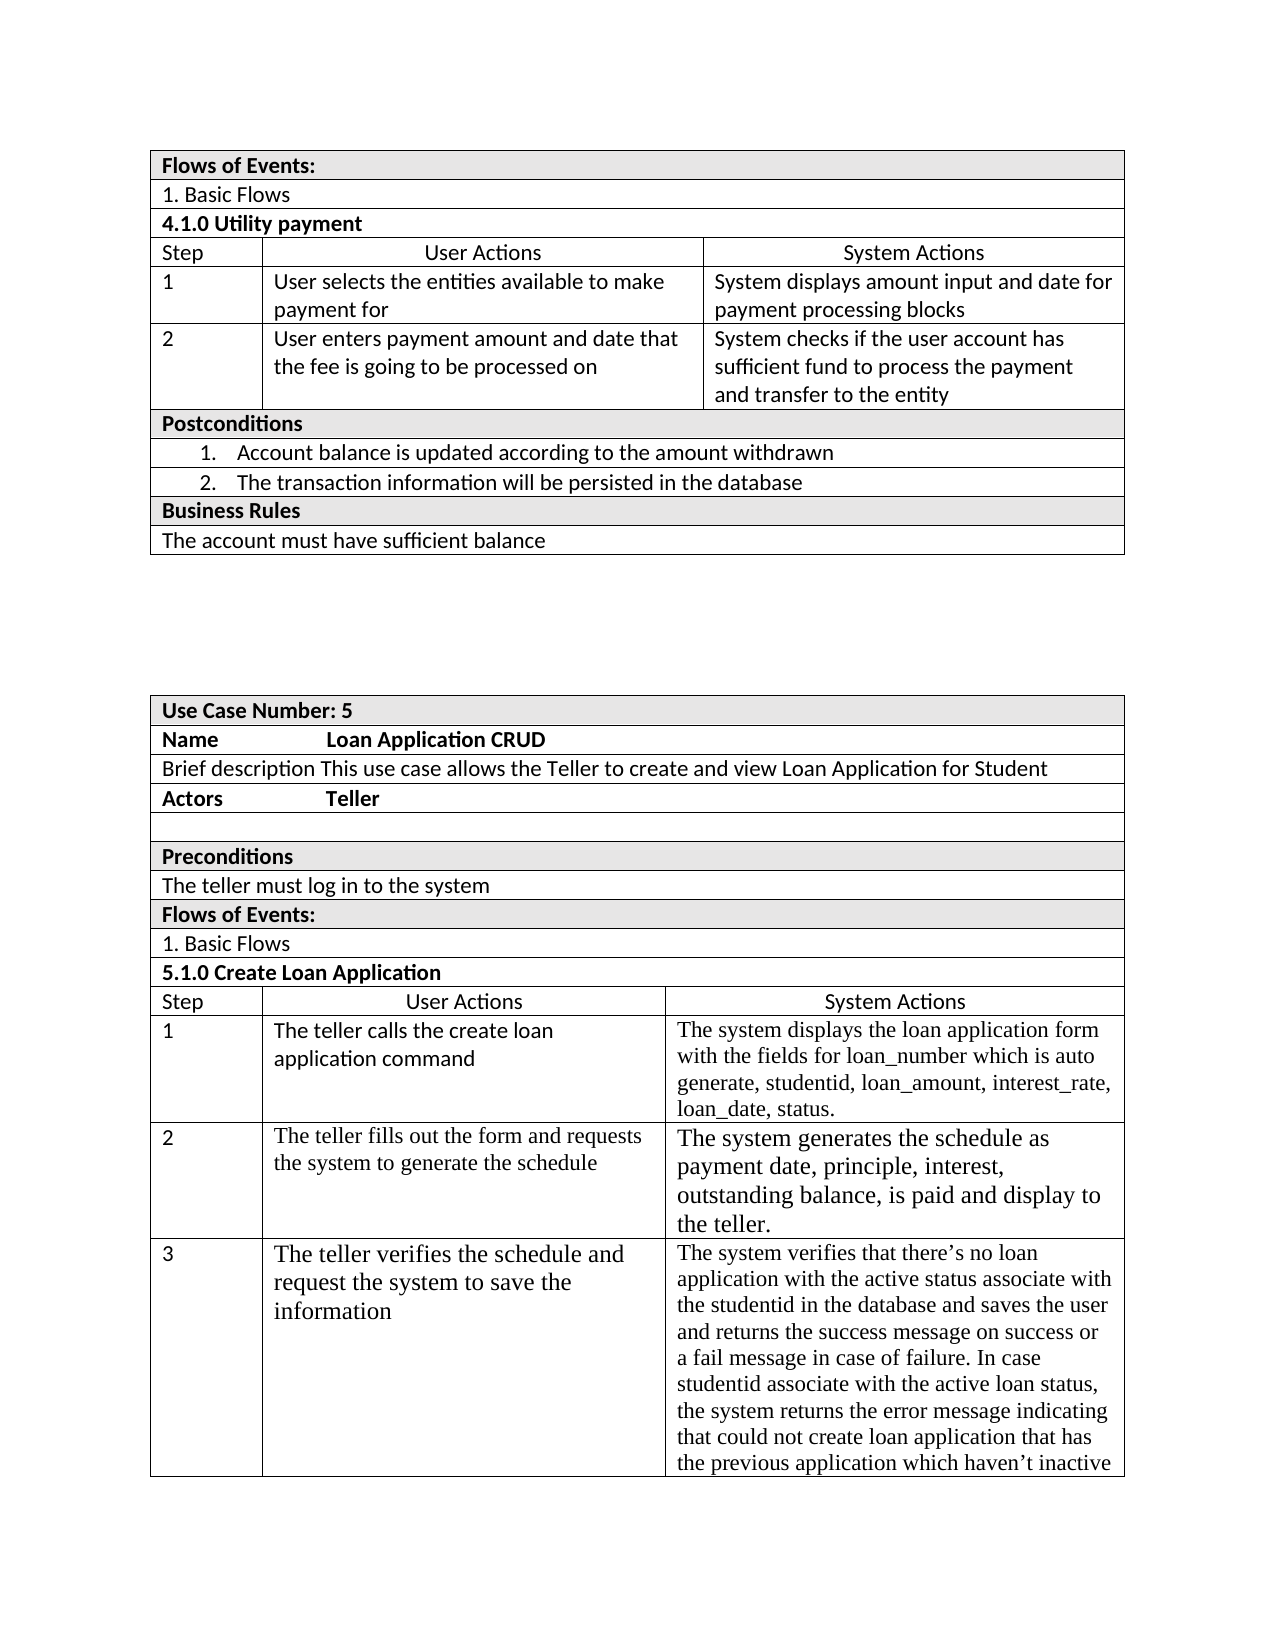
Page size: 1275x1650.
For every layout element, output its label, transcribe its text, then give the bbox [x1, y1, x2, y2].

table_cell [263, 1239, 665, 1476]
table_header Use Case Number: 5 [151, 696, 1124, 724]
table_cell 5.1.0 Create Loan Application [151, 958, 1124, 986]
table_cell The system generates the schedule as payment date, principle, interest, outstanding balance, is paid and display to the teller. [666, 1123, 1124, 1238]
table_cell Flows of Events: [151, 151, 1124, 179]
table_cell 2 [151, 324, 262, 408]
table_cell 1. Basic Flows [151, 929, 1124, 957]
table_cell System Actions [704, 238, 1124, 266]
table_cell System Actions [666, 987, 1124, 1015]
table_cell Step [151, 238, 262, 266]
table_cell User selects the entities available to make payment for [263, 267, 703, 323]
table_cell The teller fills out the form and requests the system to generate the schedule [263, 1123, 665, 1238]
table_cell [666, 1239, 1124, 1476]
table_cell System checks if the user account has sufficient fund to process the payment and transfer to the entity [704, 324, 1124, 408]
table_cell Account balance is updated according to the amount withdrawn [151, 439, 1124, 467]
table_cell 1. Basic Flows [151, 180, 1124, 208]
table_cell System displays amount input and date for payment processing blocks [704, 267, 1124, 323]
table_cell The transaction information will be persisted in the database [151, 468, 1124, 496]
table_cell Preconditions [151, 842, 1124, 870]
table_cell 2 [151, 1123, 262, 1238]
table_cell The teller calls the create loan application command [263, 1016, 665, 1122]
table_cell Actors Teller [151, 784, 1124, 812]
table_cell User Actions [263, 987, 665, 1015]
table_cell 1 [151, 267, 262, 323]
table_cell User Actions [263, 238, 703, 266]
table_cell Name Loan Application CRUD [151, 726, 1124, 753]
table_cell [151, 813, 1124, 841]
table_cell The teller must log in to the system [151, 871, 1124, 899]
table_cell User enters payment amount and date that the fee is going to be processed on [263, 324, 703, 408]
table_cell 1 [151, 1016, 262, 1122]
table_cell Business Rules [151, 497, 1124, 525]
table_cell Flows of Events: [151, 900, 1124, 928]
table_cell The account must have sufficient balance [151, 526, 1124, 554]
table_cell Step [151, 987, 262, 1015]
table_cell Postconditions [151, 410, 1124, 437]
table_cell 4.1.0 Utility payment [151, 209, 1124, 237]
table_cell The system displays the loan application form with the fields for loan_number which is auto generate, studentid, loan_amount, interest_rate, loan_date, status. [666, 1016, 1124, 1122]
table_cell 3 [151, 1239, 262, 1476]
table_cell Brief description This use case allows the Teller to create and view Loan Application for Student [151, 755, 1124, 783]
